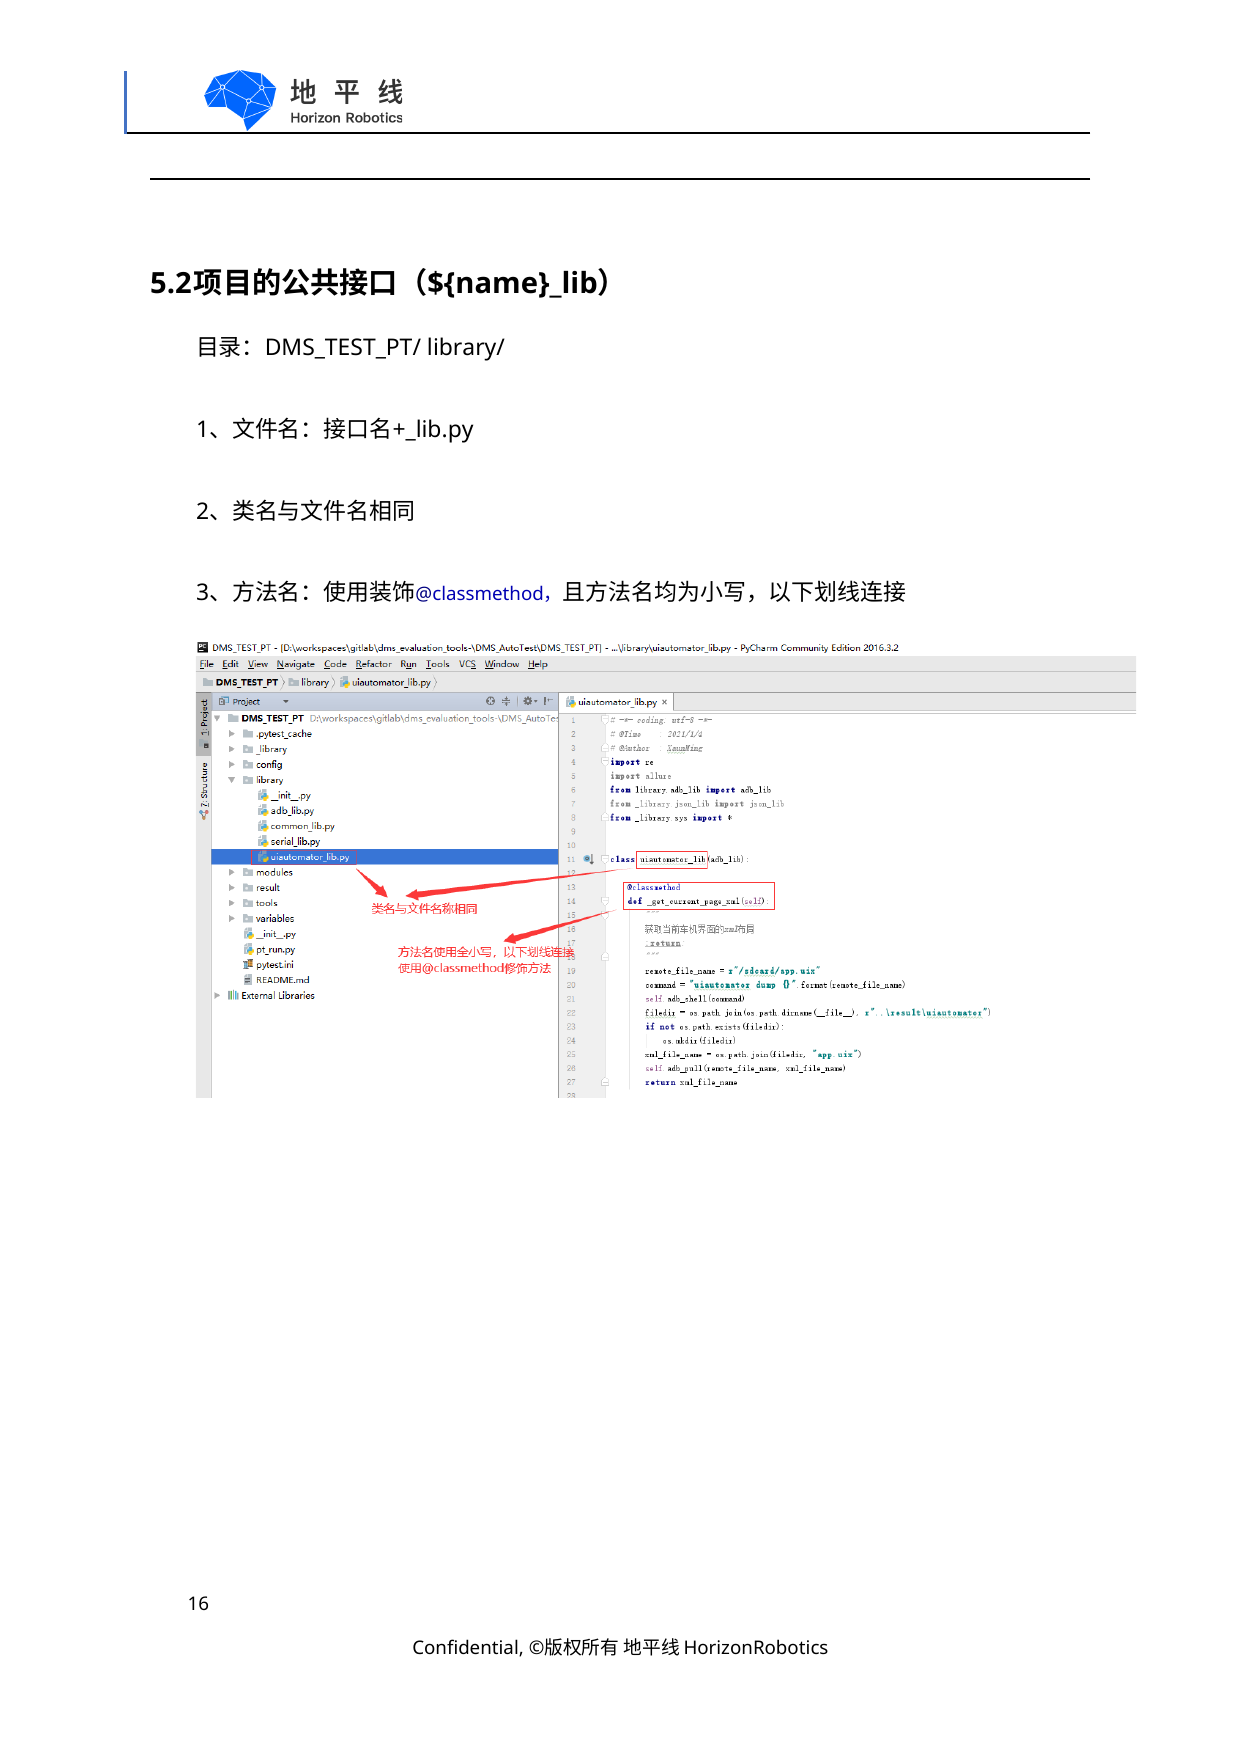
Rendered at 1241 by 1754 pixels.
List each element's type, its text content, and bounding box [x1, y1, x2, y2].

picture [204, 70, 403, 131]
text 1、文件名：接口名+_lib.py [150, 395, 1090, 460]
subtitle 项目的公共接口（${name}_lib） [150, 248, 1090, 313]
text 2、类名与文件名相同 [150, 477, 1090, 542]
text 3、方法名：使用装饰@classmethod，且方法名均为小写，以下划线连接 [150, 558, 1090, 623]
text 目录：DMS_TEST_PT/ library/ [150, 313, 1090, 378]
picture [195, 640, 1137, 1098]
